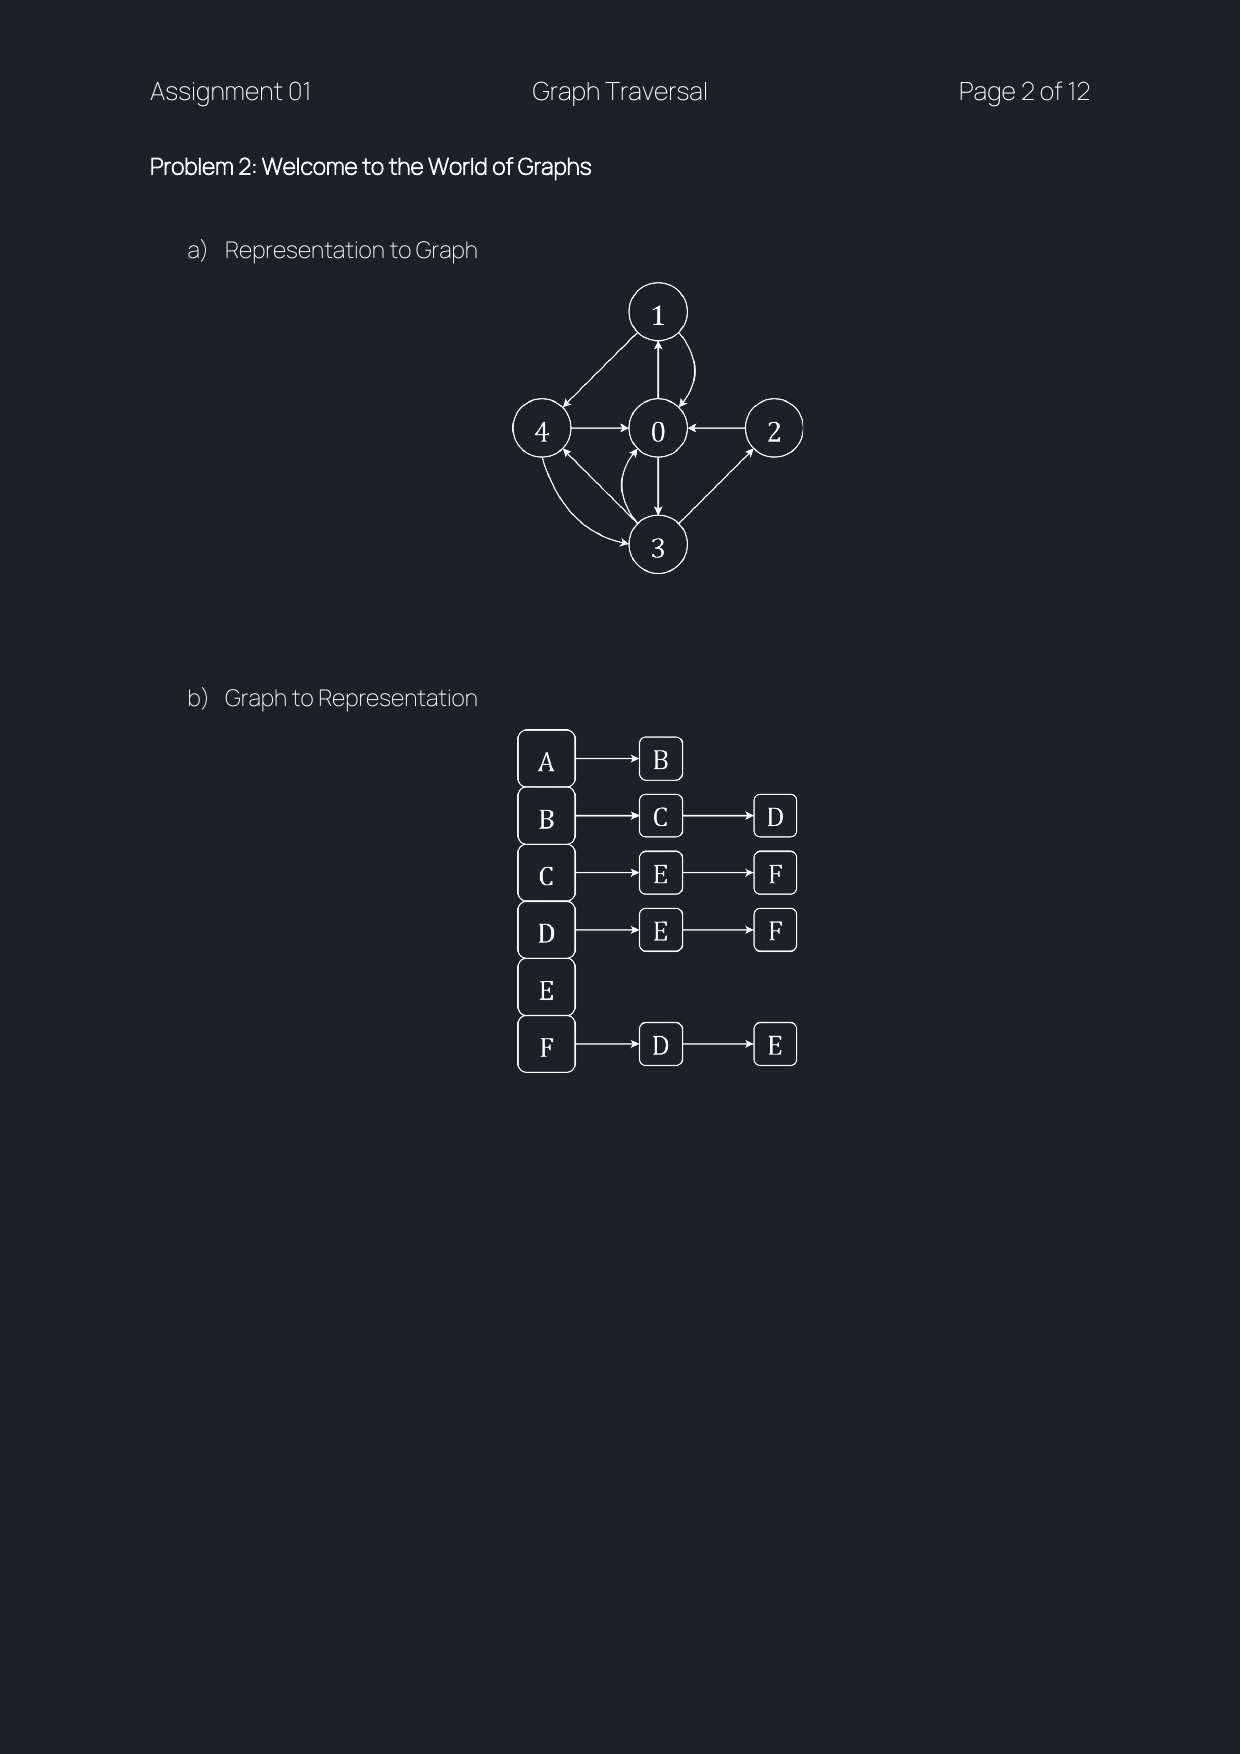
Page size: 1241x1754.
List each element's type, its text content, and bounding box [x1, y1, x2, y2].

text Problem 2: Welcome to the World of Graphs [150, 150, 1090, 181]
list Graph to Representation [187, 682, 1090, 714]
picture [517, 729, 799, 1073]
picture [512, 281, 804, 619]
list Representation to Graph [187, 234, 1090, 266]
